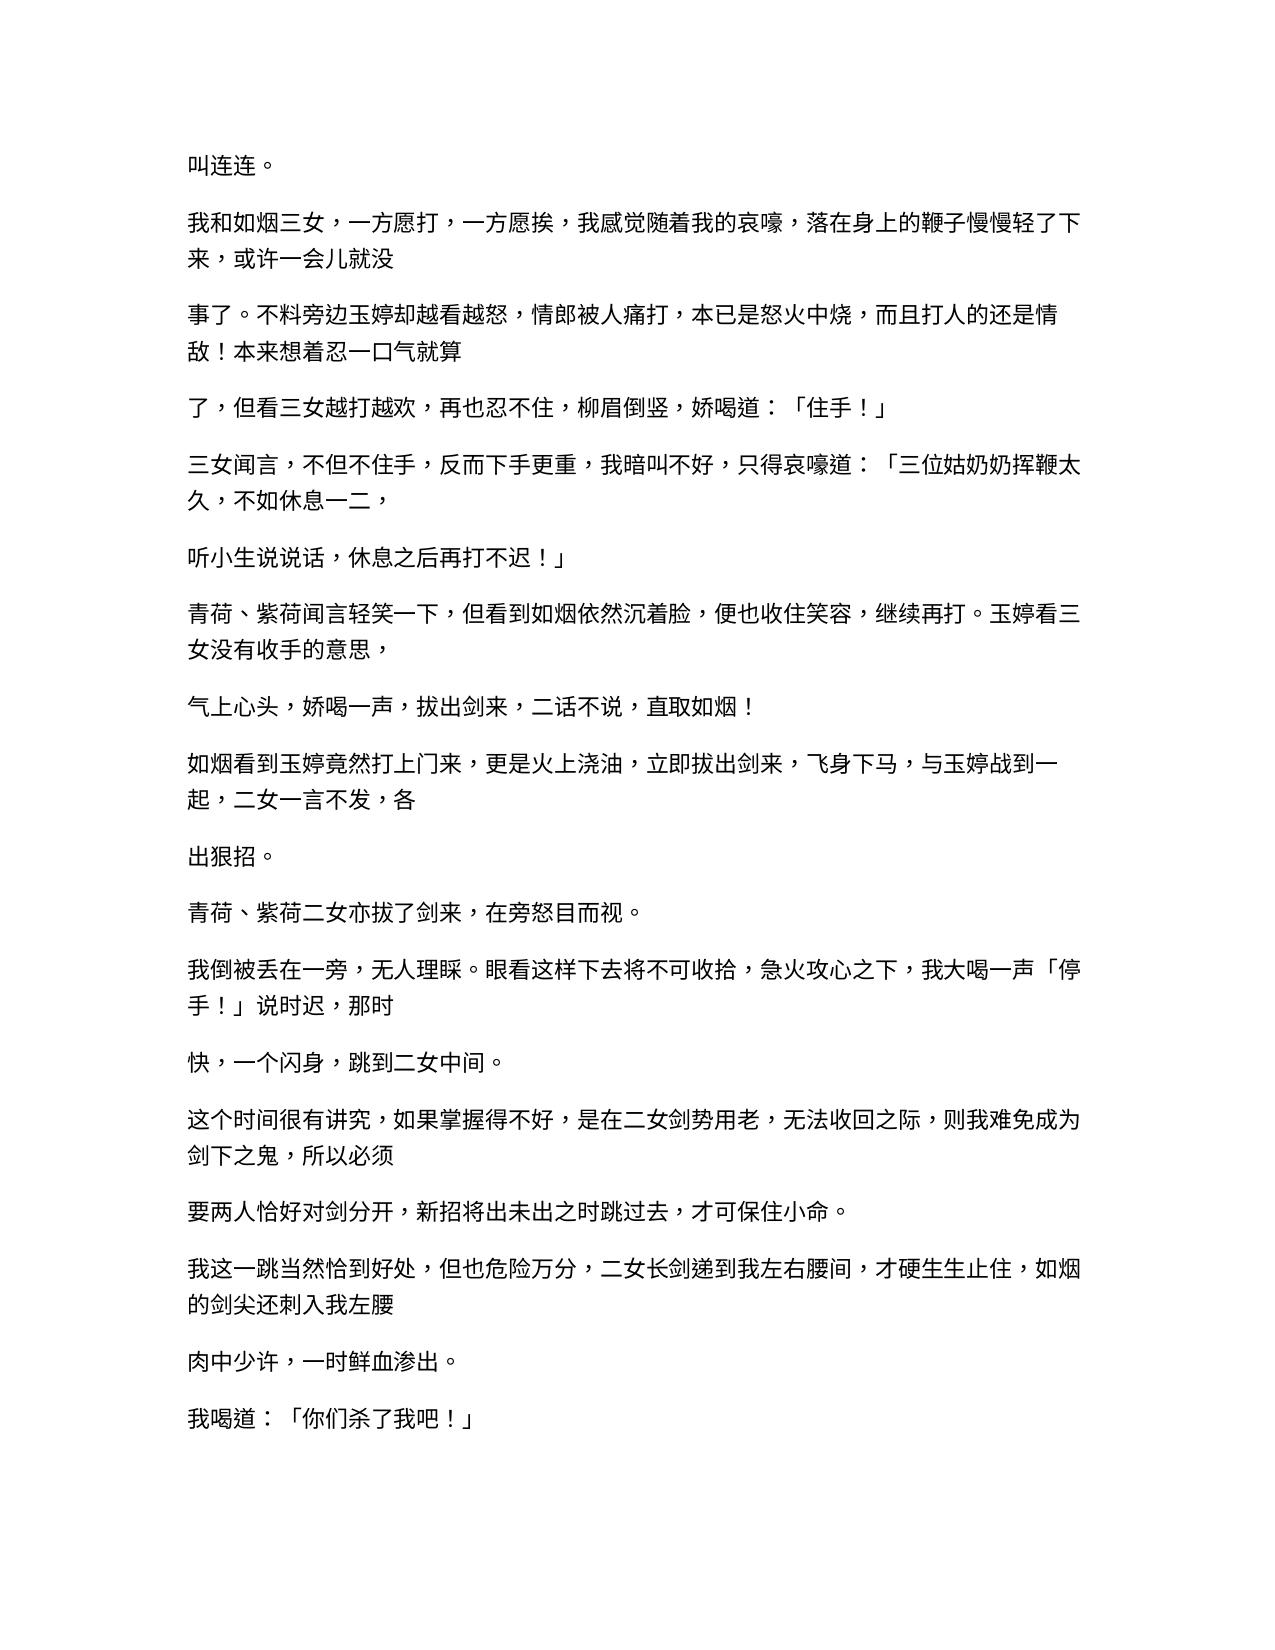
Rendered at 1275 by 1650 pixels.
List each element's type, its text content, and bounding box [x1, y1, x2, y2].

text 这个时间很有讲究，如果掌握得不好，是在二女剑势用老，无法收回之际，则我难免成为剑下之鬼，所以必须 [187, 1104, 1087, 1171]
text 青荷、紫荷二女亦拔了剑来，在旁怒目而视。 [187, 897, 1087, 929]
text 听小生说说话，休息之后再打不迟！」 [187, 542, 1087, 573]
text 我这一跳当然恰到好处，但也危险万分，二女长剑递到我左右腰间，才硬生生止住，如烟的剑尖还刺入我左腰 [187, 1253, 1087, 1320]
text 要两人恰好对剑分开，新招将出未出之时跳过去，才可保住小命。 [187, 1196, 1087, 1228]
text 青荷、紫荷闻言轻笑一下，但看到如烟依然沉着脸，便也收住笑容，继续再打。玉婷看三女没有收手的意思， [187, 598, 1087, 666]
text 了，但看三女越打越欢，再也忍不住，柳眉倒竖，娇喝道：「住手！」 [187, 392, 1087, 423]
text 我喝道：「你们杀了我吧！」 [187, 1403, 1087, 1434]
text 事了。不料旁边玉婷却越看越怒，情郎被人痛打，本已是怒火中烧，而且打人的还是情敌！本来想着忍一口气就算 [187, 299, 1087, 367]
text 叫连连。 [187, 150, 1087, 181]
text 气上心头，娇喝一声，拔出剑来，二话不说，直取如烟！ [187, 691, 1087, 722]
text 肉中少许，一时鲜血渗出。 [187, 1346, 1087, 1377]
text 快，一个闪身，跳到二女中间。 [187, 1047, 1087, 1078]
text 三女闻言，不但不住手，反而下手更重，我暗叫不好，只得哀嚎道：「三位姑奶奶挥鞭太久，不如休息一二， [187, 449, 1087, 516]
text 出狠招。 [187, 841, 1087, 872]
text 我倒被丢在一旁，无人理睬。眼看这样下去将不可收拾，急火攻心之下，我大喝一声「停手！」说时迟，那时 [187, 954, 1087, 1021]
text 如烟看到玉婷竟然打上门来，更是火上浇油，立即拔出剑来，飞身下马，与玉婷战到一起，二女一言不发，各 [187, 748, 1087, 815]
text 我和如烟三女，一方愿打，一方愿挨，我感觉随着我的哀嚎，落在身上的鞭子慢慢轻了下来，或许一会儿就没 [187, 207, 1087, 274]
